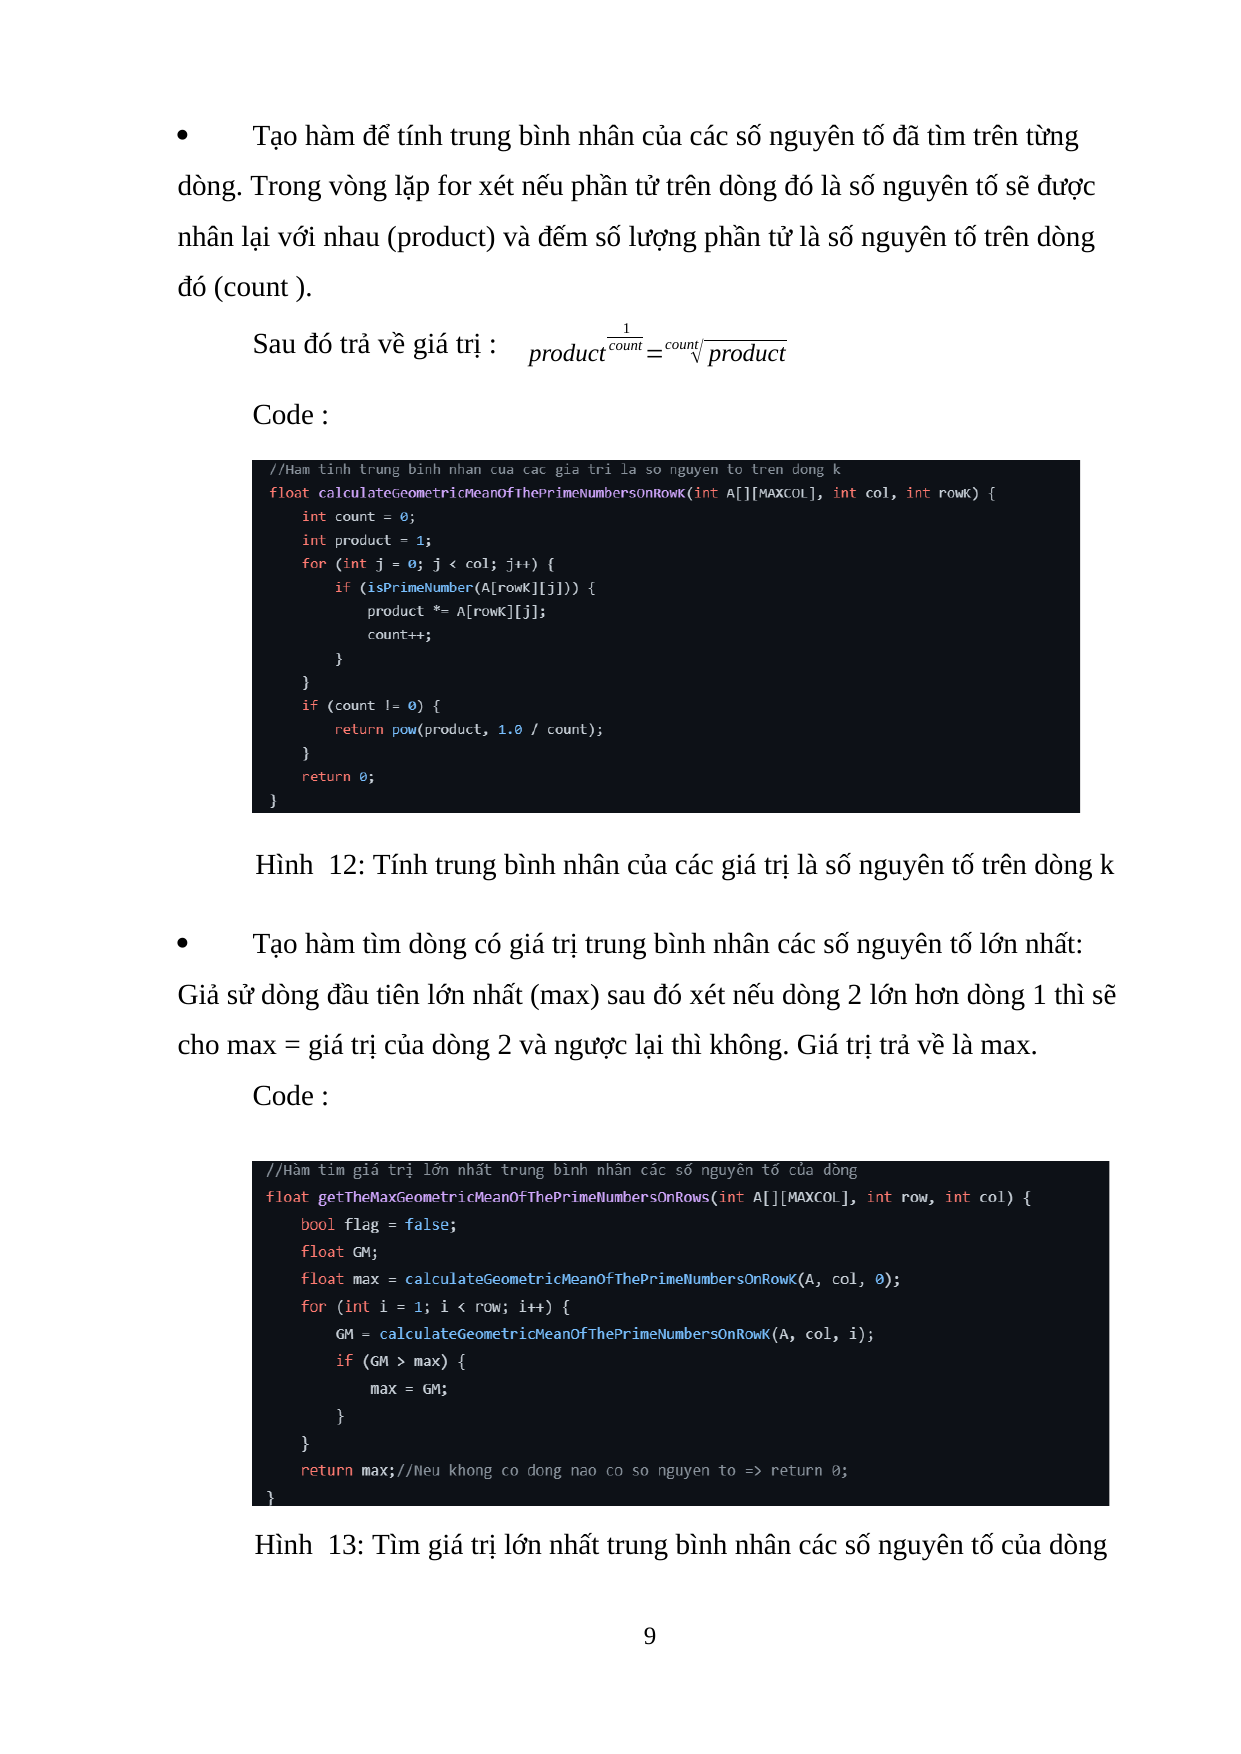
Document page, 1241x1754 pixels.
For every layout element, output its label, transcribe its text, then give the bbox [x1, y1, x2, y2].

list Tạo hàm để tính trung bình nhân của các số nguyên tố đã tìm trên từng dòng. Trong vòng lặp for xét nếu phần tử trên dòng đó là số nguyên tố sẽ được nhân lại với nhau (product) và đếm số lượng phần tử là số nguyên tố trên dòng đó (count ). [177, 118, 1122, 303]
list Sau đó trả về giá trị : [252, 319, 1122, 367]
picture [252, 1161, 1110, 1506]
picture [252, 460, 1081, 813]
text Code : [252, 397, 1122, 430]
list Code : [252, 1078, 1122, 1111]
